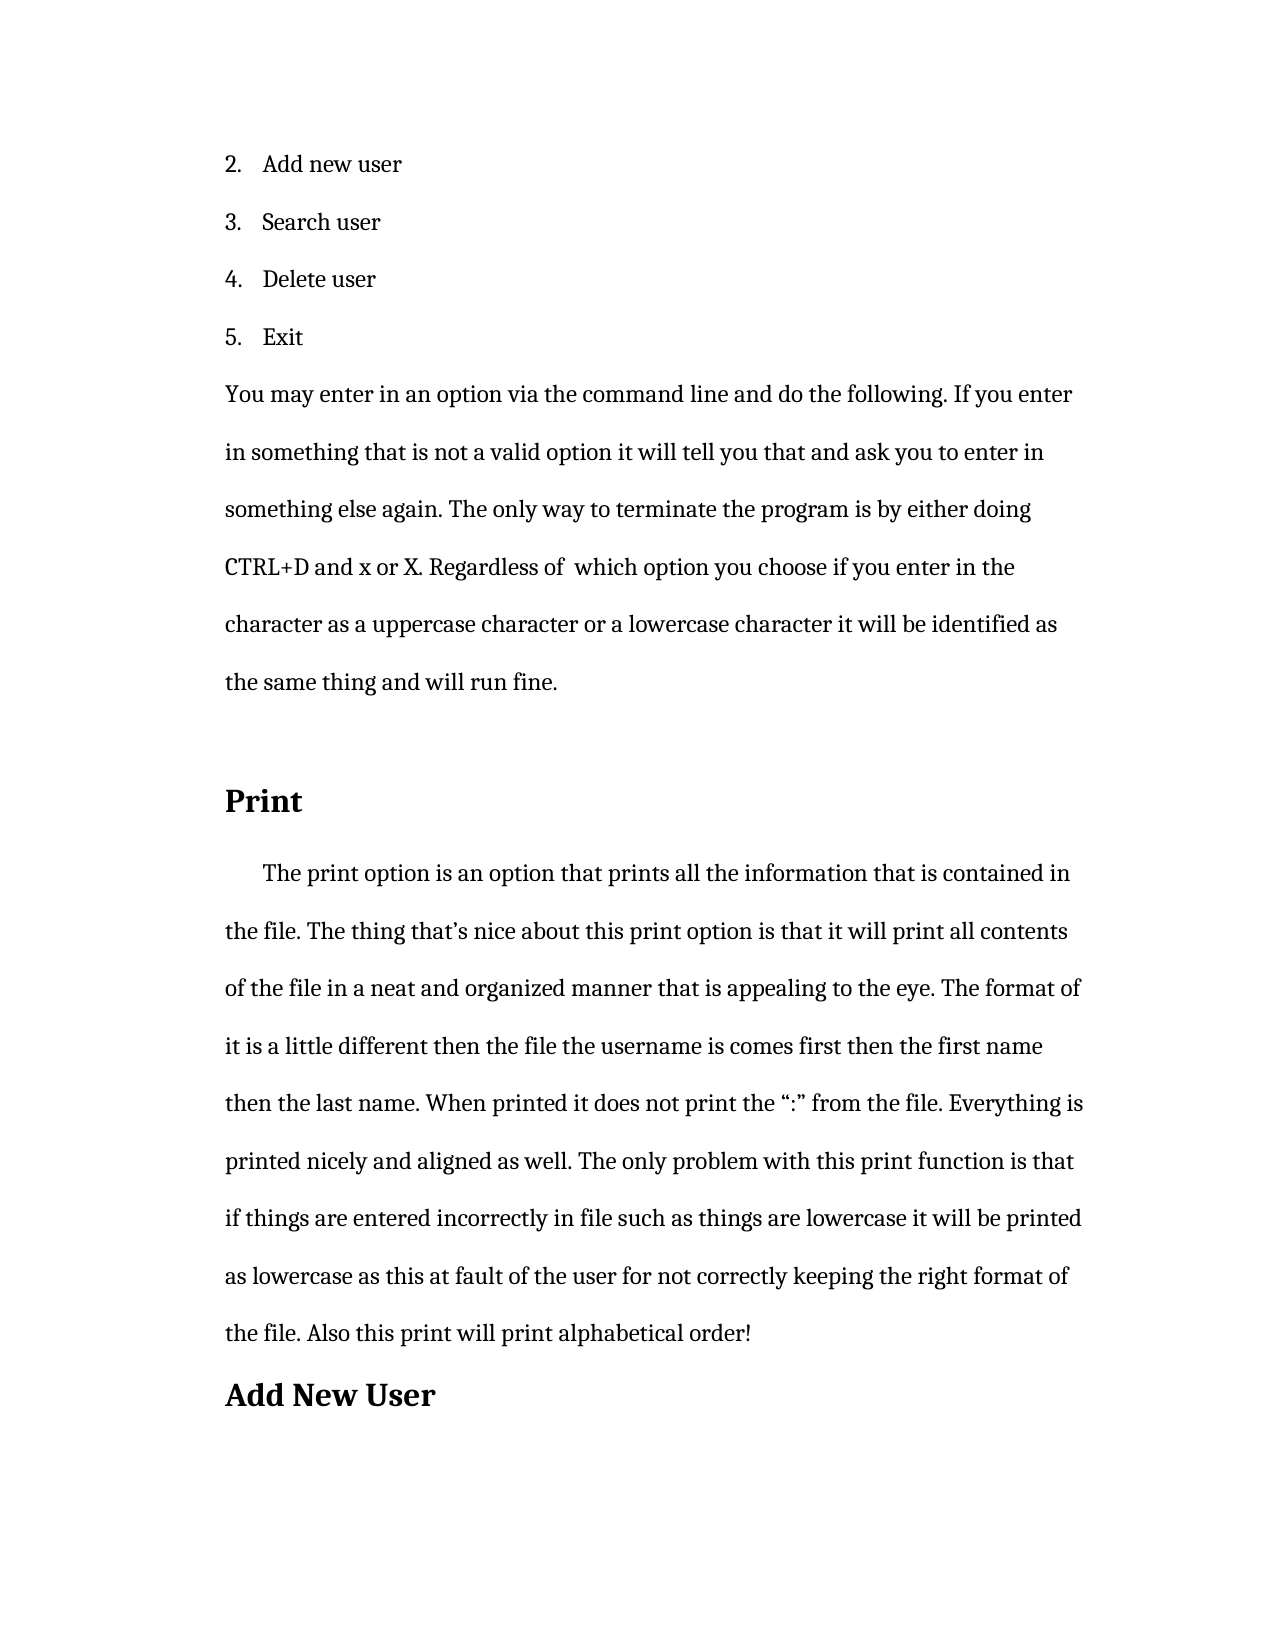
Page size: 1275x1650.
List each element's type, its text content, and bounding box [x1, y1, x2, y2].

text Add New User [225, 1377, 1087, 1415]
text Print [225, 782, 1087, 821]
list Add new user [225, 150, 1087, 179]
list Delete user [225, 265, 1087, 294]
text You may enter in an option via the command line and do the following. If you enter in something that is not a valid option it will tell you that and ask you to enter in something else again. The only way to terminate the program is by either doing CTRL+D and x or X. Regardless of which option you choose if you enter in the character as a uppercase character or a lowercase character it will be identified as the same thing and will run fine. [225, 380, 1087, 696]
list Search user [225, 207, 1087, 236]
text The print option is an option that prints all the information that is contained in the file. The thing that’s nice about this print option is that it will print all contents of the file in a neat and organized manner that is appealing to the eye. The format of it is a little different then the file the username is comes first then the first name then the last name. When printed it does not print the “:” from the file. Everything is printed nicely and aligned as well. The only problem with this print function is that if things are entered incorrectly in file such as things are lowercase it will be printed as lowercase as this at fault of the user for not correctly keeping the right format of the file. Also this print will print alphabetical order! [225, 859, 1087, 1348]
list Exit [225, 322, 1087, 351]
